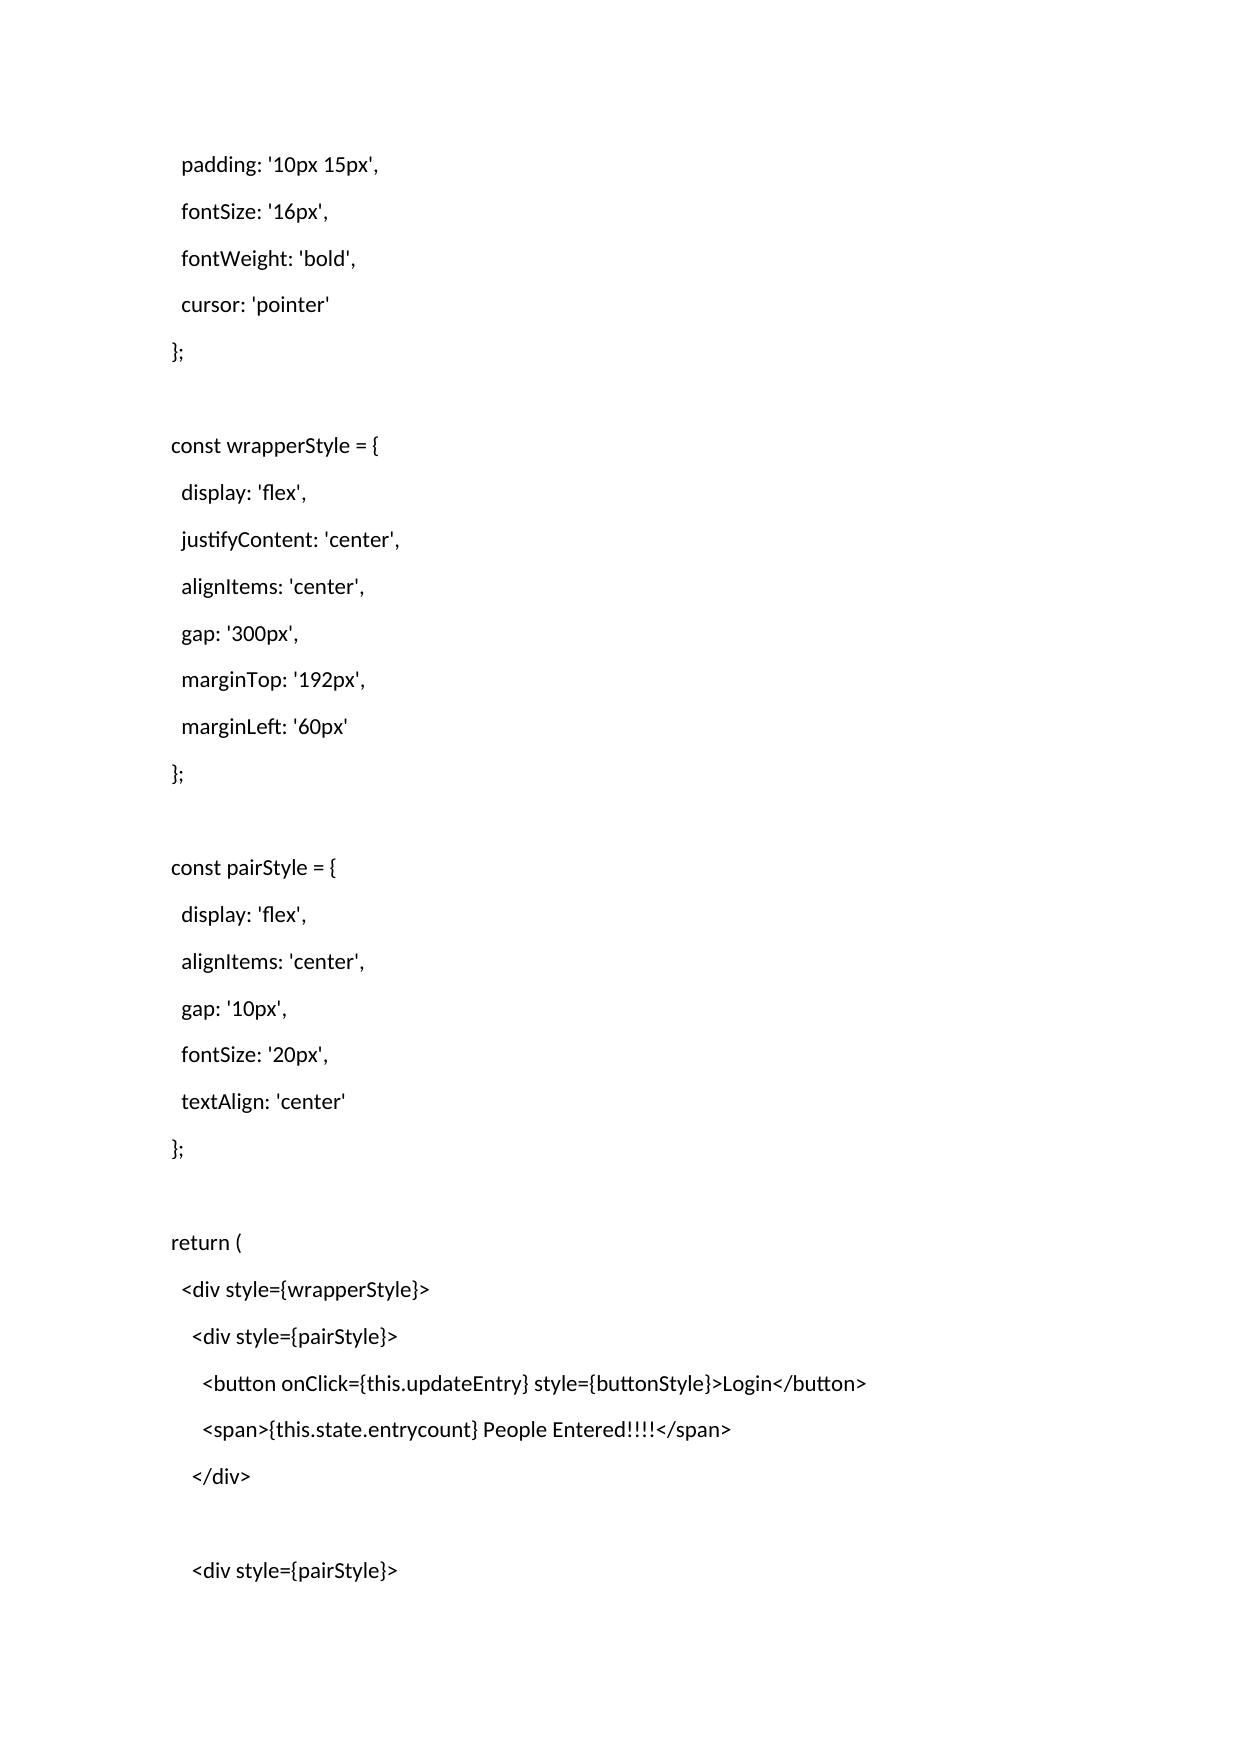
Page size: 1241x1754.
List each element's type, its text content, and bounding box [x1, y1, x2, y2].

text fontSize: '20px', [150, 1041, 1090, 1069]
text <span>{this.state.entrycount} People Entered!!!!</span> [150, 1416, 1090, 1444]
text alignItems: 'center', [150, 947, 1090, 975]
text <button onClick={this.updateEntry} style={buttonStyle}>Login</button> [150, 1369, 1090, 1397]
text </div> [150, 1462, 1090, 1491]
text gap: '10px', [150, 994, 1090, 1022]
text gap: '300px', [150, 619, 1090, 647]
text marginTop: '192px', [150, 666, 1090, 694]
text <div style={wrapperStyle}> [150, 1275, 1090, 1303]
text const pairStyle = { [150, 853, 1090, 881]
text }; [150, 337, 1090, 366]
text textAlign: 'center' [150, 1087, 1090, 1116]
text fontSize: '16px', [150, 197, 1090, 225]
text fontWeight: 'bold', [150, 244, 1090, 272]
text }; [150, 759, 1090, 787]
text const wrapperStyle = { [150, 431, 1090, 459]
text display: 'flex', [150, 900, 1090, 928]
text <div style={pairStyle}> [150, 1322, 1090, 1350]
text justifyContent: 'center', [150, 525, 1090, 553]
text return ( [150, 1228, 1090, 1256]
text alignItems: 'center', [150, 572, 1090, 600]
text display: 'flex', [150, 478, 1090, 506]
text }; [150, 1134, 1090, 1162]
text <div style={pairStyle}> [150, 1556, 1090, 1584]
text padding: '10px 15px', [150, 150, 1090, 178]
text marginLeft: '60px' [150, 712, 1090, 741]
text cursor: 'pointer' [150, 291, 1090, 319]
